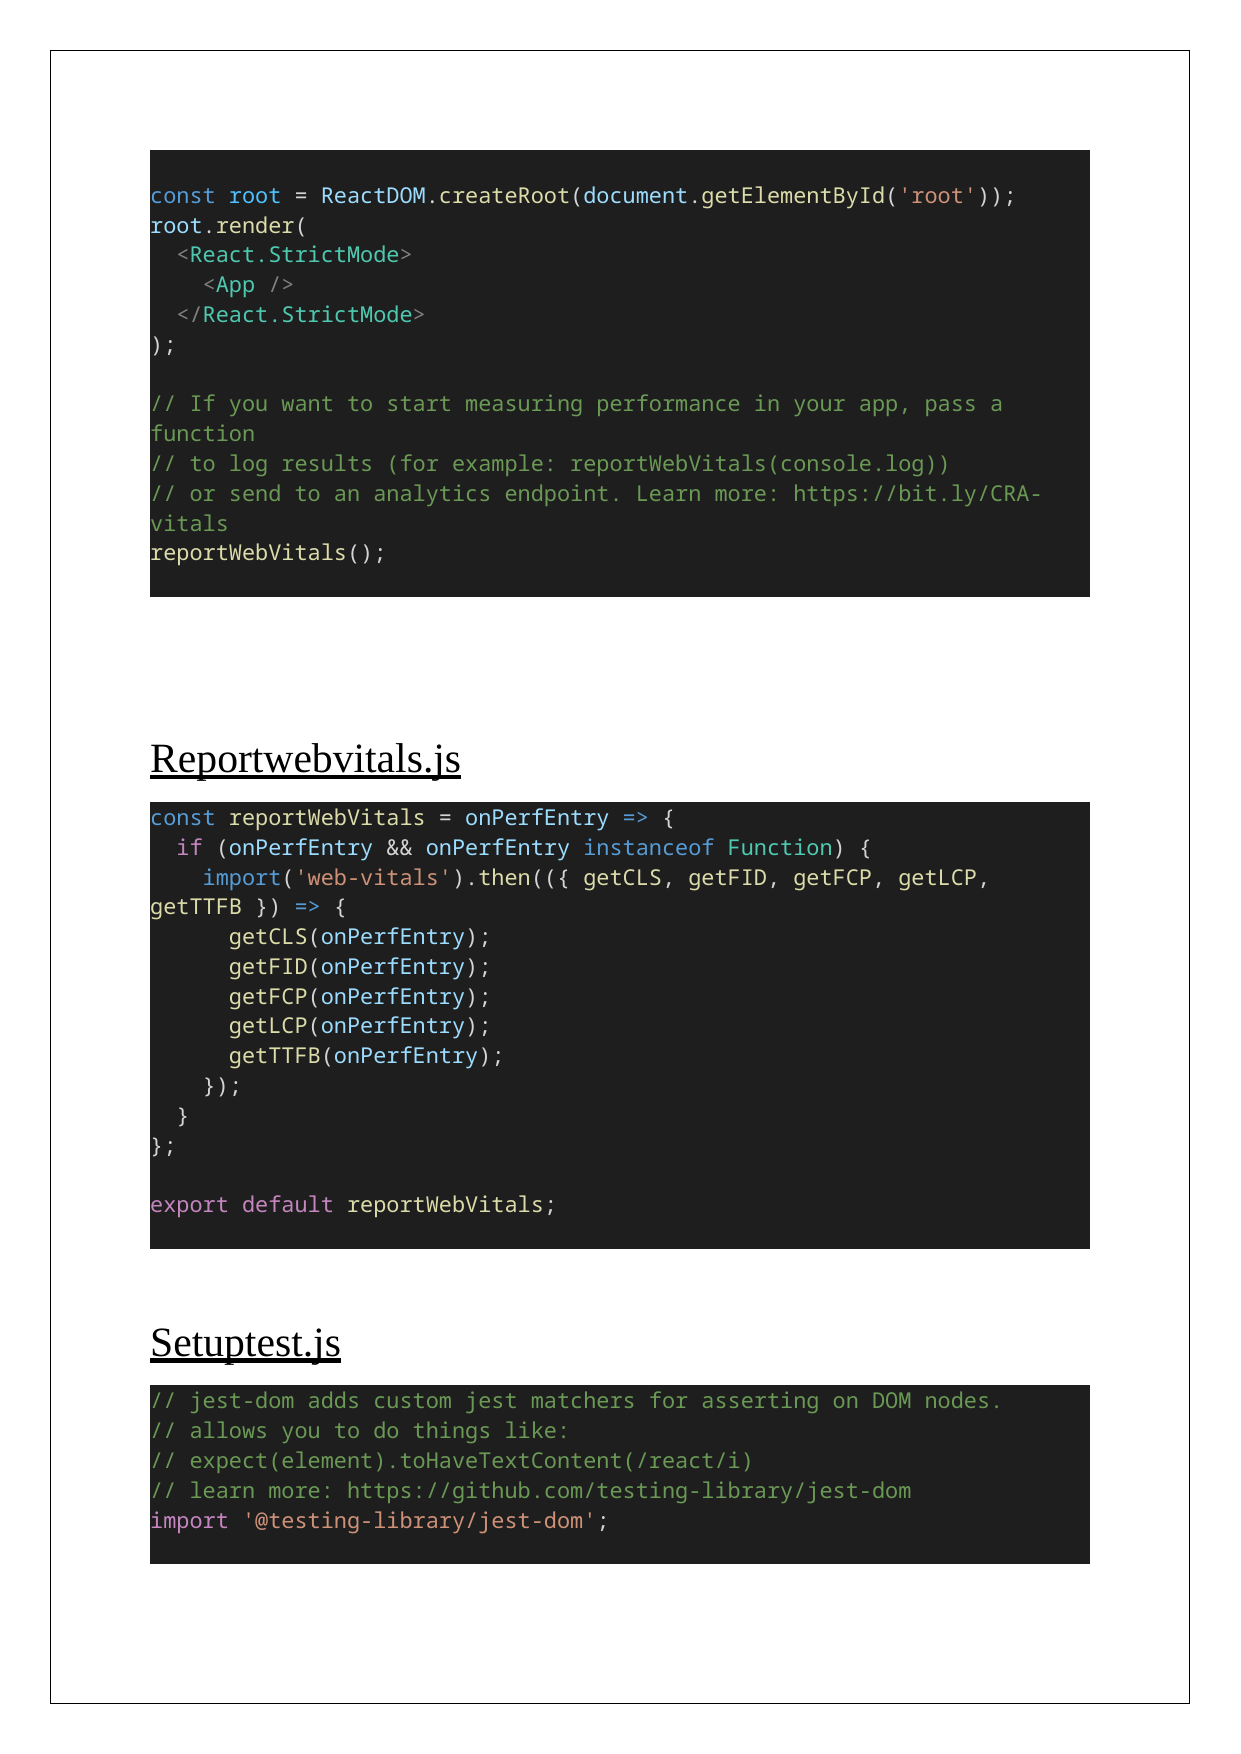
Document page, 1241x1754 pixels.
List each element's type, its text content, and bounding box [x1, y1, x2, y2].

text }; [150, 1129, 1090, 1159]
text const root = ReactDOM.createRoot(document.getElementById('root')); [150, 180, 1090, 209]
text Setuptest.js [150, 1317, 1090, 1365]
text </React.StrictMode> [150, 299, 1090, 329]
text root.render( [150, 209, 1090, 239]
text import '@testing-library/jest-dom'; [150, 1504, 1090, 1534]
text Reportwebvitals.js [150, 733, 1090, 781]
text getCLS(onPerfEntry); [150, 921, 1090, 951]
text if (onPerfEntry && onPerfEntry instanceof Function) { [150, 832, 1090, 861]
text // learn more: https://github.com/testing-library/jest-dom [150, 1475, 1090, 1504]
text export default reportWebVitals; [150, 1189, 1090, 1219]
text // jest-dom adds custom jest matchers for asserting on DOM nodes. [150, 1385, 1090, 1415]
text // allows you to do things like: [150, 1415, 1090, 1445]
text // or send to an analytics endpoint. Learn more: https://bit.ly/CRA-vitals [150, 478, 1090, 537]
text getLCP(onPerfEntry); [150, 1010, 1090, 1040]
text getFID(onPerfEntry); [150, 951, 1090, 981]
text import('web-vitals').then(({ getCLS, getFID, getFCP, getLCP, getTTFB }) => { [150, 861, 1090, 921]
text // expect(element).toHaveTextContent(/react/i) [150, 1445, 1090, 1475]
text <App /> [150, 269, 1090, 299]
text // If you want to start measuring performance in your app, pass a function [150, 388, 1090, 448]
text getTTFB(onPerfEntry); [150, 1040, 1090, 1070]
text const reportWebVitals = onPerfEntry => { [150, 802, 1090, 832]
text ); [150, 329, 1090, 358]
text } [150, 1100, 1090, 1129]
text reportWebVitals(); [150, 537, 1090, 567]
text <React.StrictMode> [150, 239, 1090, 269]
text }); [150, 1070, 1090, 1100]
text // to log results (for example: reportWebVitals(console.log)) [150, 448, 1090, 478]
text getFCP(onPerfEntry); [150, 981, 1090, 1010]
